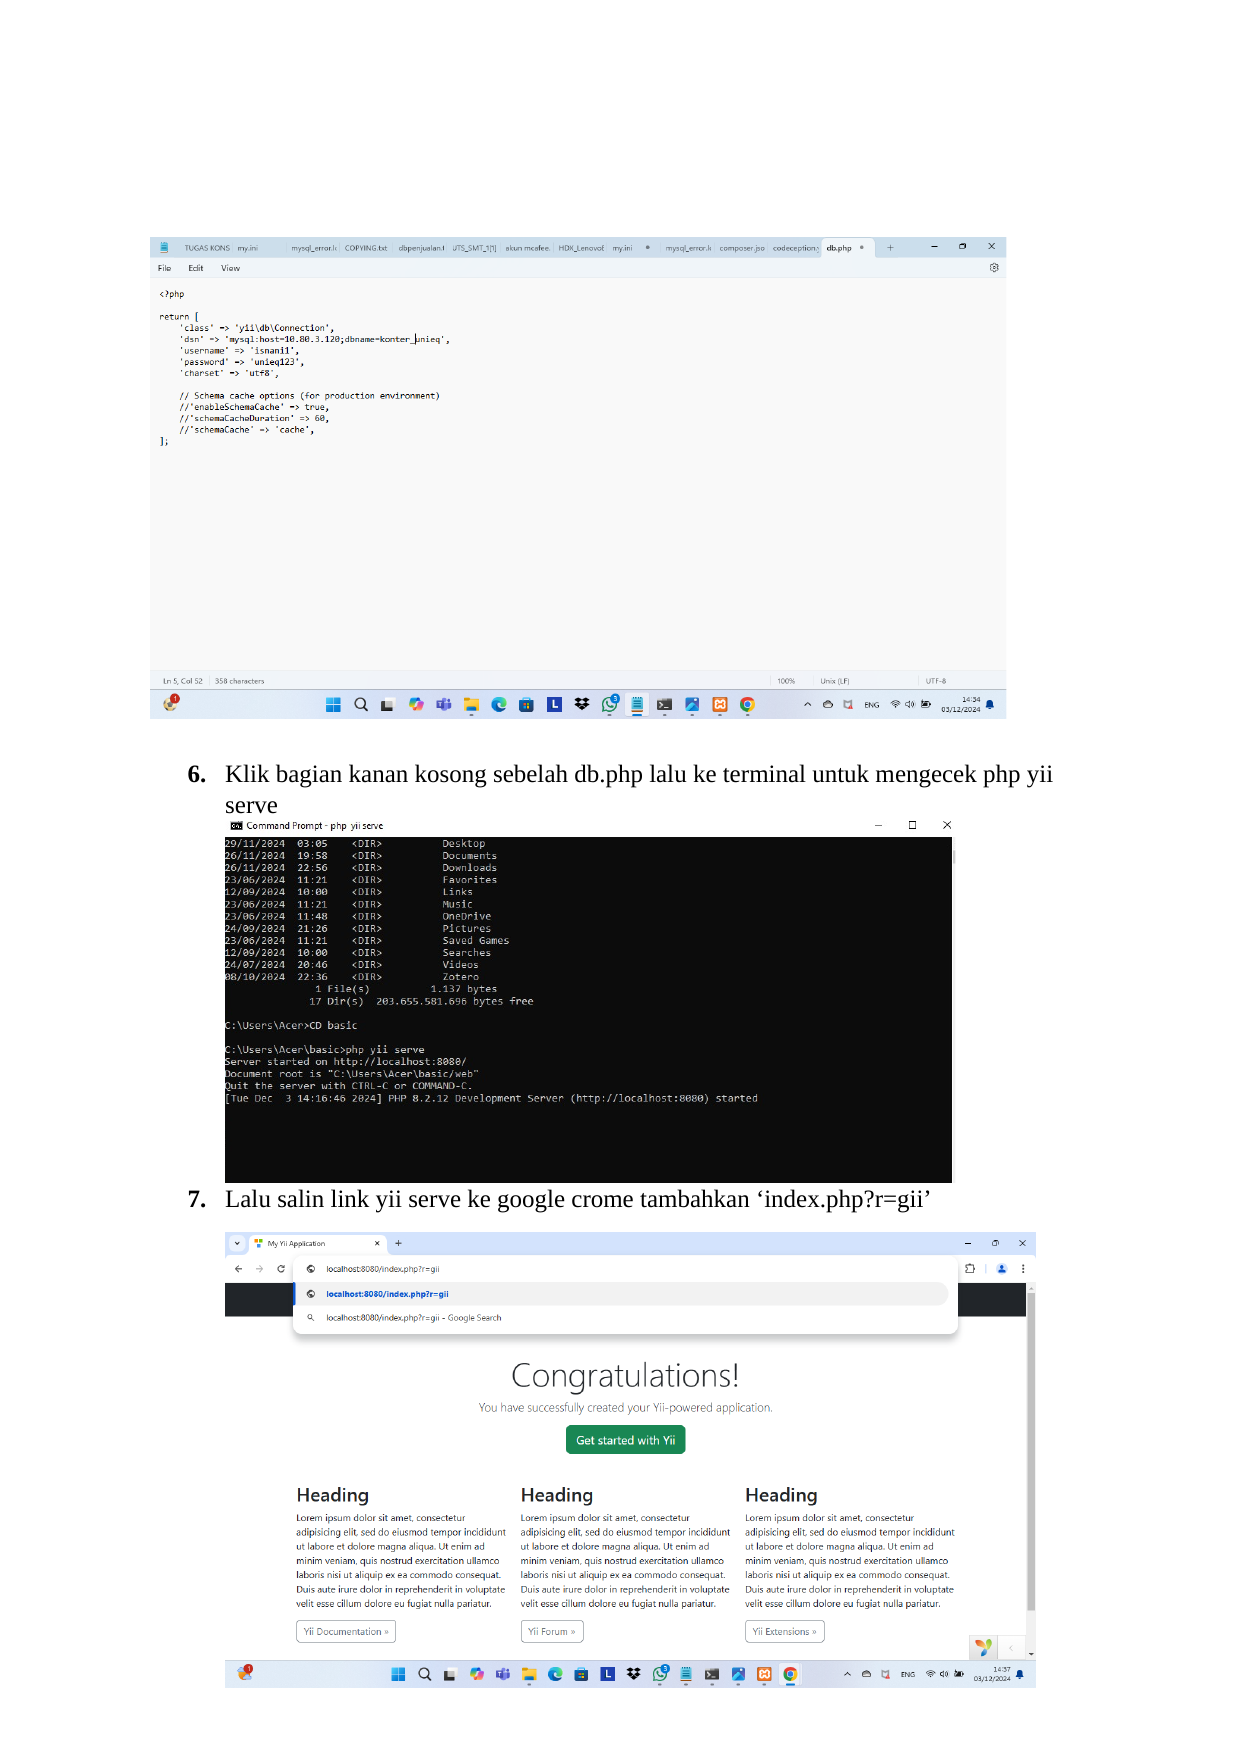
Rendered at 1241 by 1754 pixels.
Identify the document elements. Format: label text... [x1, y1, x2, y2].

list Klik bagian kanan kosong sebelah db.php lalu ke terminal untuk mengecek php yii serve [187, 759, 1090, 819]
picture [150, 237, 1007, 719]
list Lalu salin link yii serve ke google crome tambahkan ‘index.php?r=gii’ [187, 1184, 1090, 1213]
picture [225, 821, 956, 1183]
picture [225, 1232, 1036, 1688]
